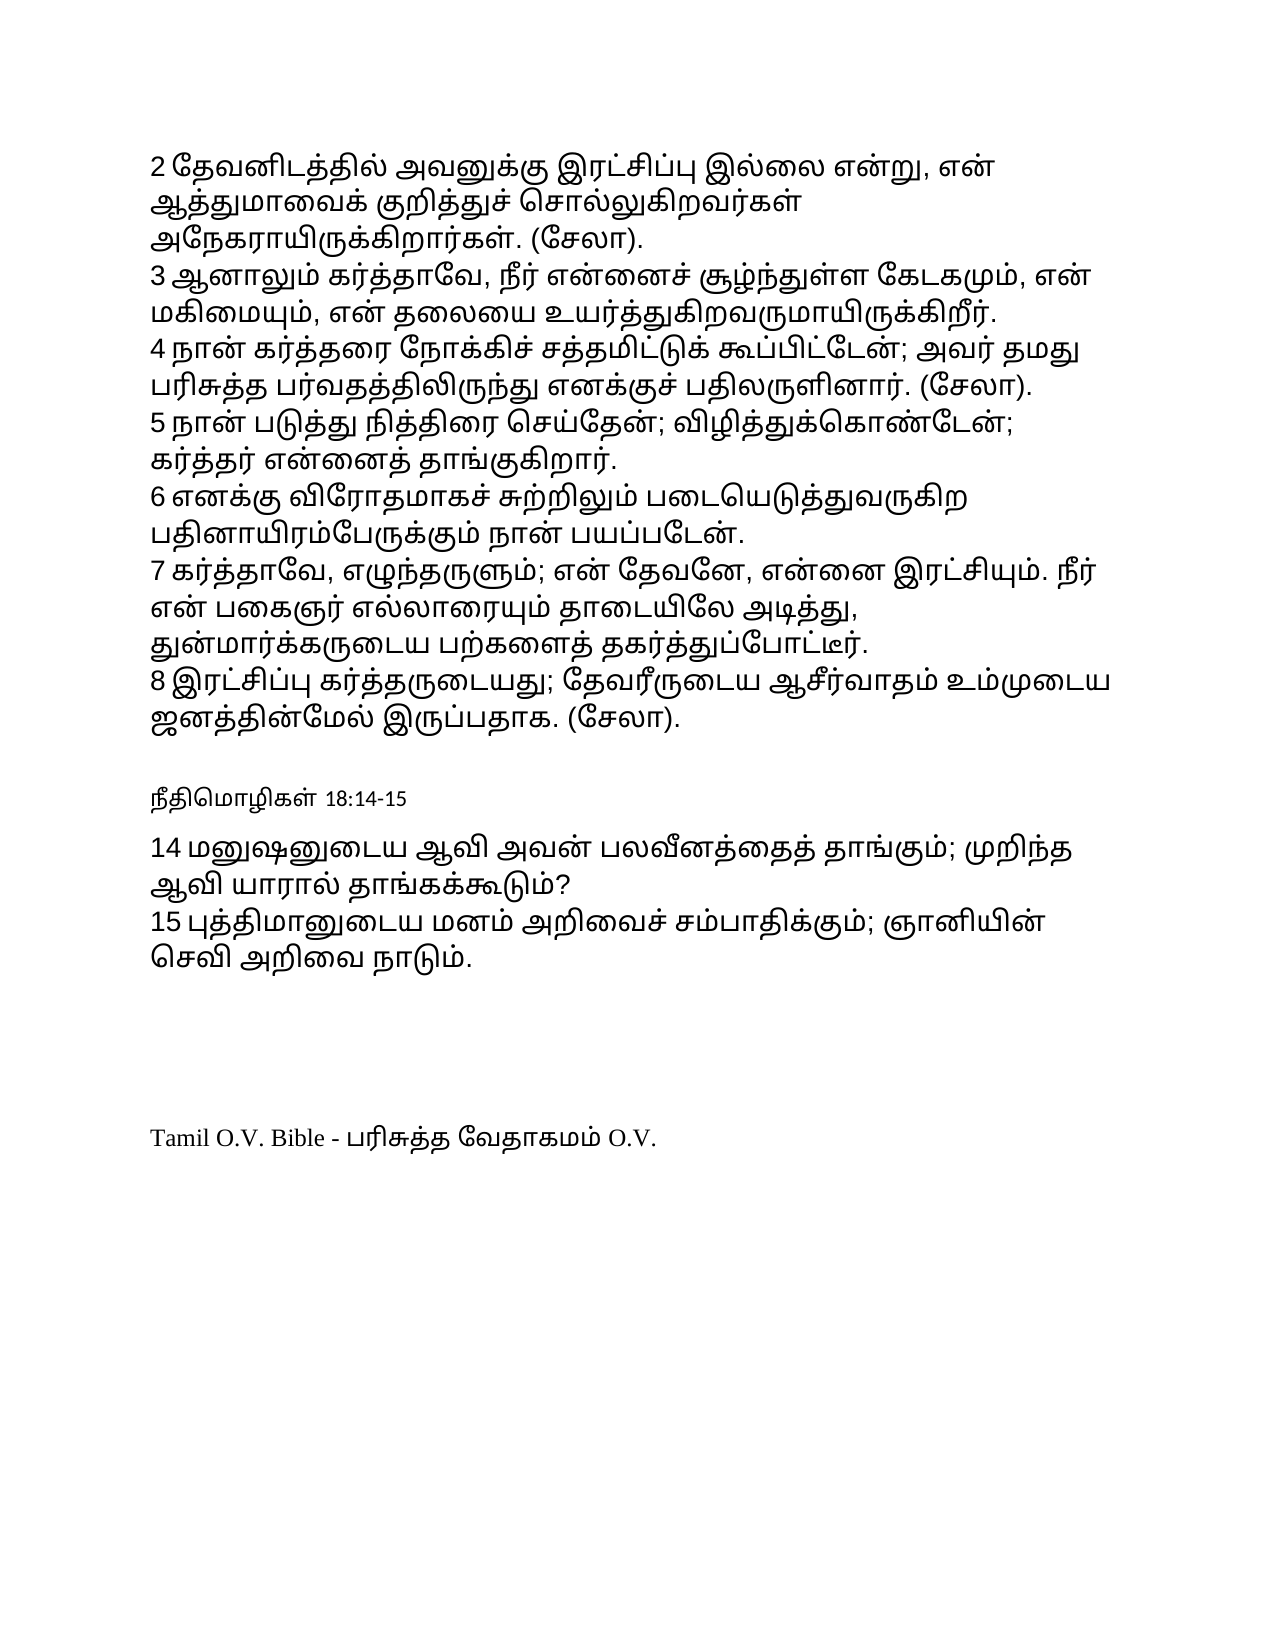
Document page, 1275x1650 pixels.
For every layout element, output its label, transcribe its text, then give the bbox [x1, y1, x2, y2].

text 2தேவனிடத்தில் அவனுக்கு இரட்சிப்பு இல்லை என்று, என் ஆத்துமாவைக் குறித்துச் சொல்லுகிறவர்கள் அநேகராயிருக்கிறார்கள். (சேலா). [150, 150, 1125, 259]
text 3ஆனாலும் கர்த்தாவே, நீர் என்னைச் சூழ்ந்துள்ள கேடகமும், என் மகிமையும், என் தலையை உயர்த்துகிறவருமாயிருக்கிறீர். [150, 259, 1125, 332]
text 7கர்த்தாவே, எழுந்தருளும்; என் தேவனே, என்னை இரட்சியும். நீர் என் பகைஞர் எல்லாரையும் தாடையிலே அடித்து, துன்மார்க்கருடைய பற்களைத் தகர்த்துப்போட்டீர். [150, 554, 1125, 664]
text 5நான் படுத்து நித்திரை செய்தேன்; விழித்துக்கொண்டேன்; கர்த்தர் என்னைத் தாங்குகிறார். [150, 406, 1125, 480]
text 15புத்திமானுடைய மனம் அறிவைச் சம்பாதிக்கும்; ஞானியின் செவி அறிவை நாடும். [150, 904, 1125, 978]
text Tamil O.V. Bible - பரிசுத்த வேதாகமம் O.V. [150, 1123, 1125, 1156]
text 4நான் கர்த்தரை நோக்கிச் சத்தமிட்டுக் கூப்பிட்டேன்; அவர் தமது பரிசுத்த பர்வதத்திலிருந்து எனக்குச் பதிலருளினார். (சேலா). [150, 332, 1125, 406]
text 8இரட்சிப்பு கர்த்தருடையது; தேவரீருடைய ஆசீர்வாதம் உம்முடைய ஜனத்தின்மேல் இருப்பதாக. (சேலா). [150, 664, 1125, 738]
text 6எனக்கு விரோதமாகச் சுற்றிலும் படையெடுத்துவருகிற பதினாயிரம்பேருக்கும் நான் பயப்படேன். [150, 480, 1125, 554]
text 14மனுஷனுடைய ஆவி அவன் பலவீனத்தைத் தாங்கும்; முறிந்த ஆவி யாரால் தாங்கக்கூடும்? [150, 831, 1125, 904]
text நீதிமொழிகள் 18:14-15 [150, 784, 1125, 812]
